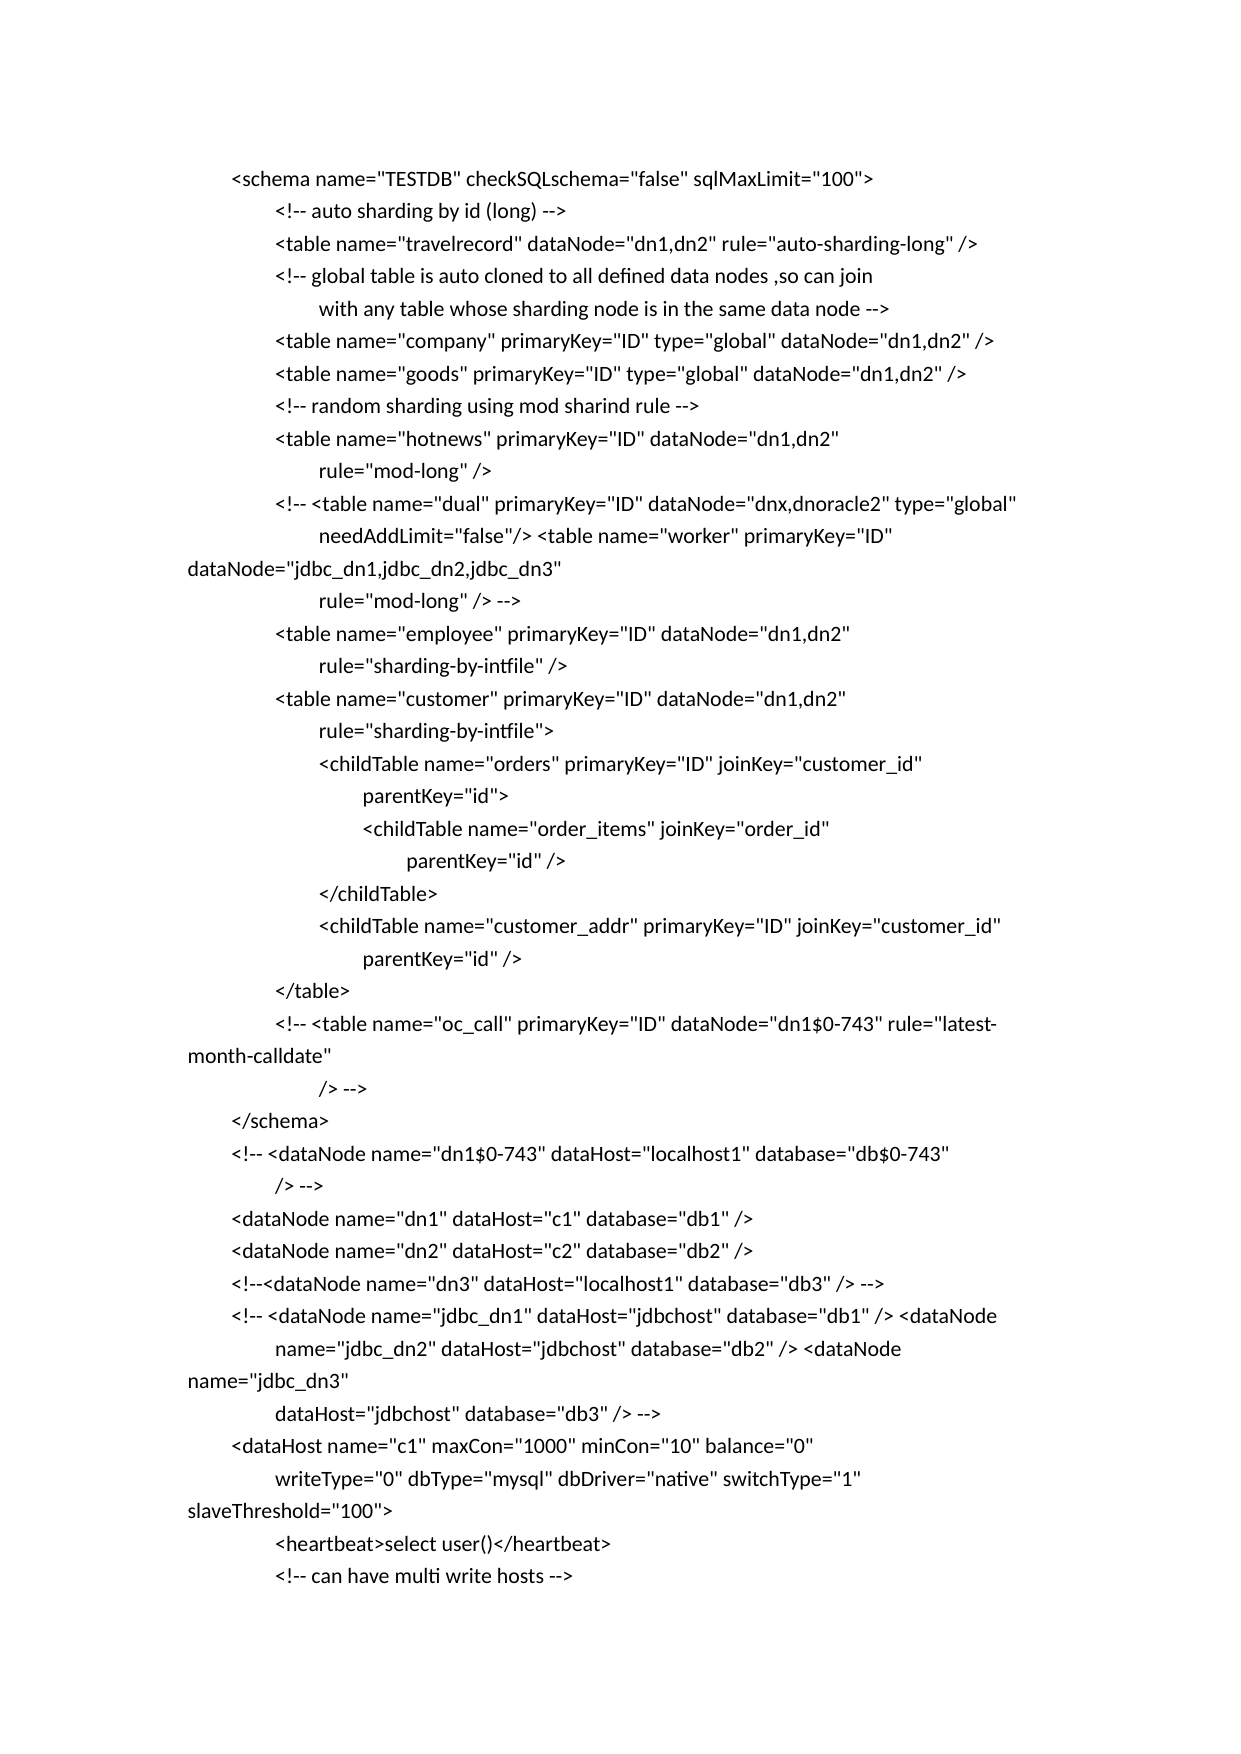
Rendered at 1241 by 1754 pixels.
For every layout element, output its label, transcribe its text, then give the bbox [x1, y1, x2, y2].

text needAddLimit="false"/> <table name="worker" primaryKey="ID" dataNode="jdbc_dn1,jdbc_dn2,jdbc_dn3" [187, 519, 1053, 584]
text parentKey="id" /> [187, 844, 1053, 877]
text name="jdbc_dn2" dataHost="jdbchost" database="db2" /> <dataNode name="jdbc_dn3" [187, 1332, 1053, 1397]
text <!-- can have multi write hosts --> [187, 1559, 1053, 1592]
text <childTable name="order_items" joinKey="order_id" [187, 812, 1053, 844]
text writeType="0" dbType="mysql" dbDriver="native" switchType="1" slaveThreshold="100"> [187, 1462, 1053, 1527]
text <heartbeat>select user()</heartbeat> [187, 1527, 1053, 1559]
text <!--<dataNode name="dn3" dataHost="localhost1" database="db3" /> --> [187, 1267, 1053, 1299]
text dataHost="jdbchost" database="db3" /> --> [187, 1397, 1053, 1429]
text parentKey="id" /> [187, 942, 1053, 974]
text <!-- <dataNode name="jdbc_dn1" dataHost="jdbchost" database="db1" /> <dataNode [187, 1299, 1053, 1332]
text /> --> [187, 1072, 1053, 1104]
text <!-- <dataNode name="dn1$0-743" dataHost="localhost1" database="db$0-743" [187, 1137, 1053, 1169]
text <table name="company" primaryKey="ID" type="global" dataNode="dn1,dn2" /> [187, 324, 1053, 357]
text </table> [187, 974, 1053, 1007]
text rule="mod-long" /> --> [187, 584, 1053, 617]
text </childTable> [187, 877, 1053, 909]
text <!-- random sharding using mod sharind rule --> [187, 389, 1053, 422]
text <dataNode name="dn1" dataHost="c1" database="db1" /> [187, 1202, 1053, 1234]
text <!-- <table name="oc_call" primaryKey="ID" dataNode="dn1$0-743" rule="latest-month-calldate" [187, 1007, 1053, 1072]
text <table name="hotnews" primaryKey="ID" dataNode="dn1,dn2" [187, 422, 1053, 454]
text parentKey="id"> [187, 779, 1053, 812]
text <!-- auto sharding by id (long) --> [187, 194, 1053, 227]
text with any table whose sharding node is in the same data node --> [187, 292, 1053, 324]
text </schema> [187, 1104, 1053, 1137]
text <dataNode name="dn2" dataHost="c2" database="db2" /> [187, 1234, 1053, 1267]
text rule="sharding-by-intfile"> [187, 714, 1053, 747]
text <!-- global table is auto cloned to all defined data nodes ,so can join [187, 259, 1053, 292]
text <table name="customer" primaryKey="ID" dataNode="dn1,dn2" [187, 682, 1053, 714]
text <table name="travelrecord" dataNode="dn1,dn2" rule="auto-sharding-long" /> [187, 227, 1053, 259]
text <childTable name="orders" primaryKey="ID" joinKey="customer_id" [187, 747, 1053, 779]
text <childTable name="customer_addr" primaryKey="ID" joinKey="customer_id" [187, 909, 1053, 942]
text rule="mod-long" /> [187, 454, 1053, 487]
text /> --> [187, 1169, 1053, 1202]
text rule="sharding-by-intfile" /> [187, 649, 1053, 682]
text <dataHost name="c1" maxCon="1000" minCon="10" balance="0" [187, 1429, 1053, 1462]
text <table name="goods" primaryKey="ID" type="global" dataNode="dn1,dn2" /> [187, 357, 1053, 389]
text <table name="employee" primaryKey="ID" dataNode="dn1,dn2" [187, 617, 1053, 649]
text <schema name="TESTDB" checkSQLschema="false" sqlMaxLimit="100"> [187, 162, 1053, 194]
text <!-- <table name="dual" primaryKey="ID" dataNode="dnx,dnoracle2" type="global" [187, 487, 1053, 519]
